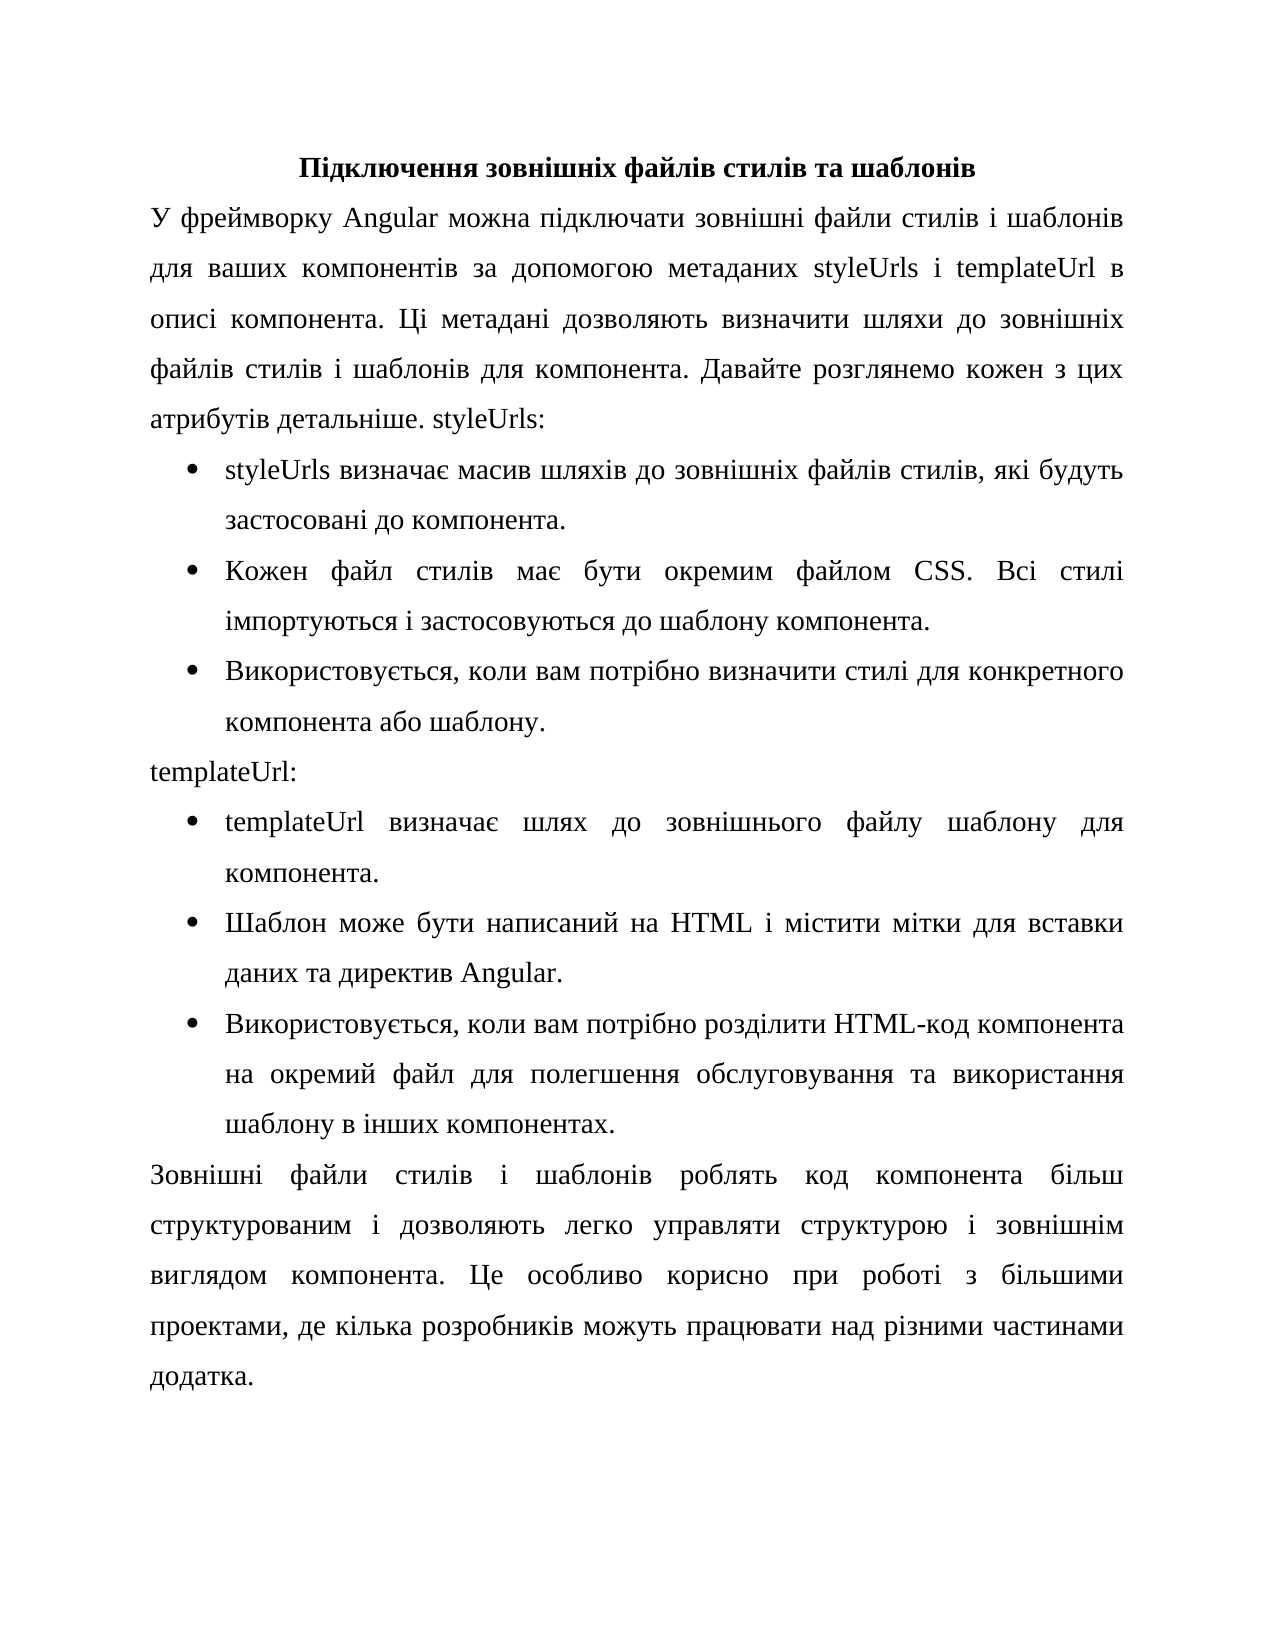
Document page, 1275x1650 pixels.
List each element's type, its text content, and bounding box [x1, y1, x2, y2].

text У фреймворку Angular можна підключати зовнішні файли стилів і шаблонів для ваших компонентів за допомогою метаданих styleUrls і templateUrl в описі компонента. Ці метадані дозволяють визначити шляхи до зовнішніх файлів стилів і шаблонів для компонента. Давайте розглянемо кожен з цих атрибутів детальніше. styleUrls: [150, 200, 1125, 435]
list Шаблон може бути написаний на HTML і містити мітки для вставки даних та директив Angular. [187, 905, 1125, 989]
list Використовується, коли вам потрібно визначити стилі для конкретного компонента або шаблону. [187, 653, 1125, 737]
list Кожен файл стилів має бути окремим файлом CSS. Всі стилі імпортуються і застосовуються до шаблону компонента. [187, 553, 1125, 637]
list Використовується, коли вам потрібно розділити HTML-код компонента на окремий файл для полегшення обслуговування та використання шаблону в інших компонентах. [187, 1006, 1125, 1140]
list styleUrls визначає масив шляхів до зовнішніх файлів стилів, які будуть застосовані до компонента. [187, 452, 1125, 536]
text templateUrl: [150, 754, 1125, 788]
text Зовнішні файли стилів і шаблонів роблять код компонента більш структурованим і дозволяють легко управляти структурою і зовнішнім виглядом компонента. Це особливо корисно при роботі з більшими проектами, де кілька розробників можуть працювати над різними частинами додатка. [150, 1157, 1125, 1392]
list templateUrl визначає шлях до зовнішнього файлу шаблону для компонента. [187, 804, 1125, 888]
subtitle Підключення зовнішніх файлів стилів та шаблонів [150, 150, 1125, 183]
